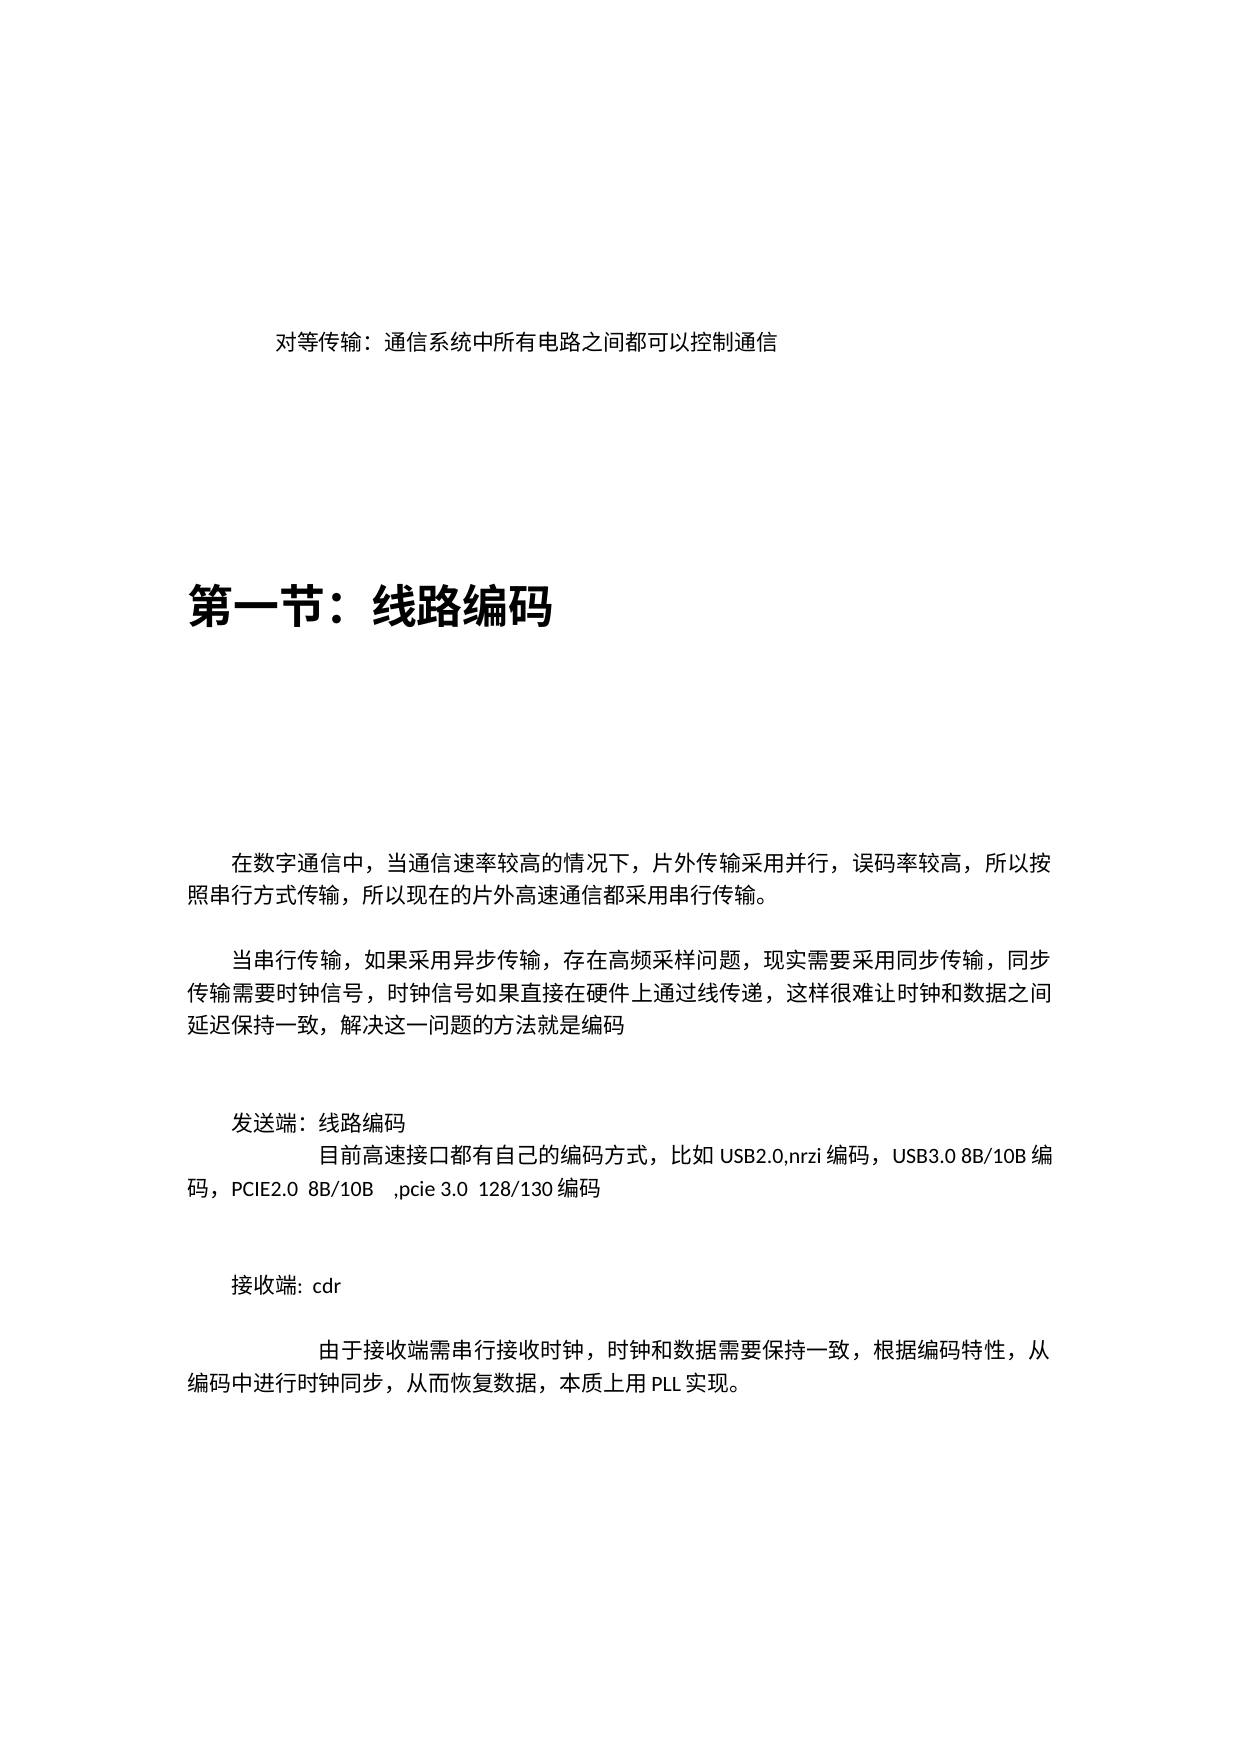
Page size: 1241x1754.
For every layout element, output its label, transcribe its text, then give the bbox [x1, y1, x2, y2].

text 由于接收端需串行接收时钟，时钟和数据需要保持一致，根据编码特性，从编码中进行时钟同步，从而恢复数据，本质上用PLL实现。 [187, 1333, 1053, 1398]
text 在数字通信中，当通信速率较高的情况下，片外传输采用并行，误码率较高，所以按照串行方式传输，所以现在的片外高速通信都采用串行传输。 [187, 845, 1053, 910]
text 目前高速接口都有自己的编码方式，比如USB2.0,nrzi编码，USB3.0 8B/10B编码，PCIE2.0 8B/10B ,pcie 3.0 128/130编码 [187, 1138, 1053, 1203]
subtitle 第一节：线路编码 [187, 555, 1053, 652]
text 当串行传输，如果采用异步传输，存在高频采样问题，现实需要采用同步传输，同步传输需要时钟信号，时钟信号如果直接在硬件上通过线传递，这样很难让时钟和数据之间延迟保持一致，解决这一问题的方法就是编码 [187, 943, 1053, 1040]
text 发送端：线路编码 [187, 1105, 1053, 1138]
text 对等传输：通信系统中所有电路之间都可以控制通信 [231, 324, 1053, 357]
text 接收端: cdr [187, 1268, 1053, 1300]
